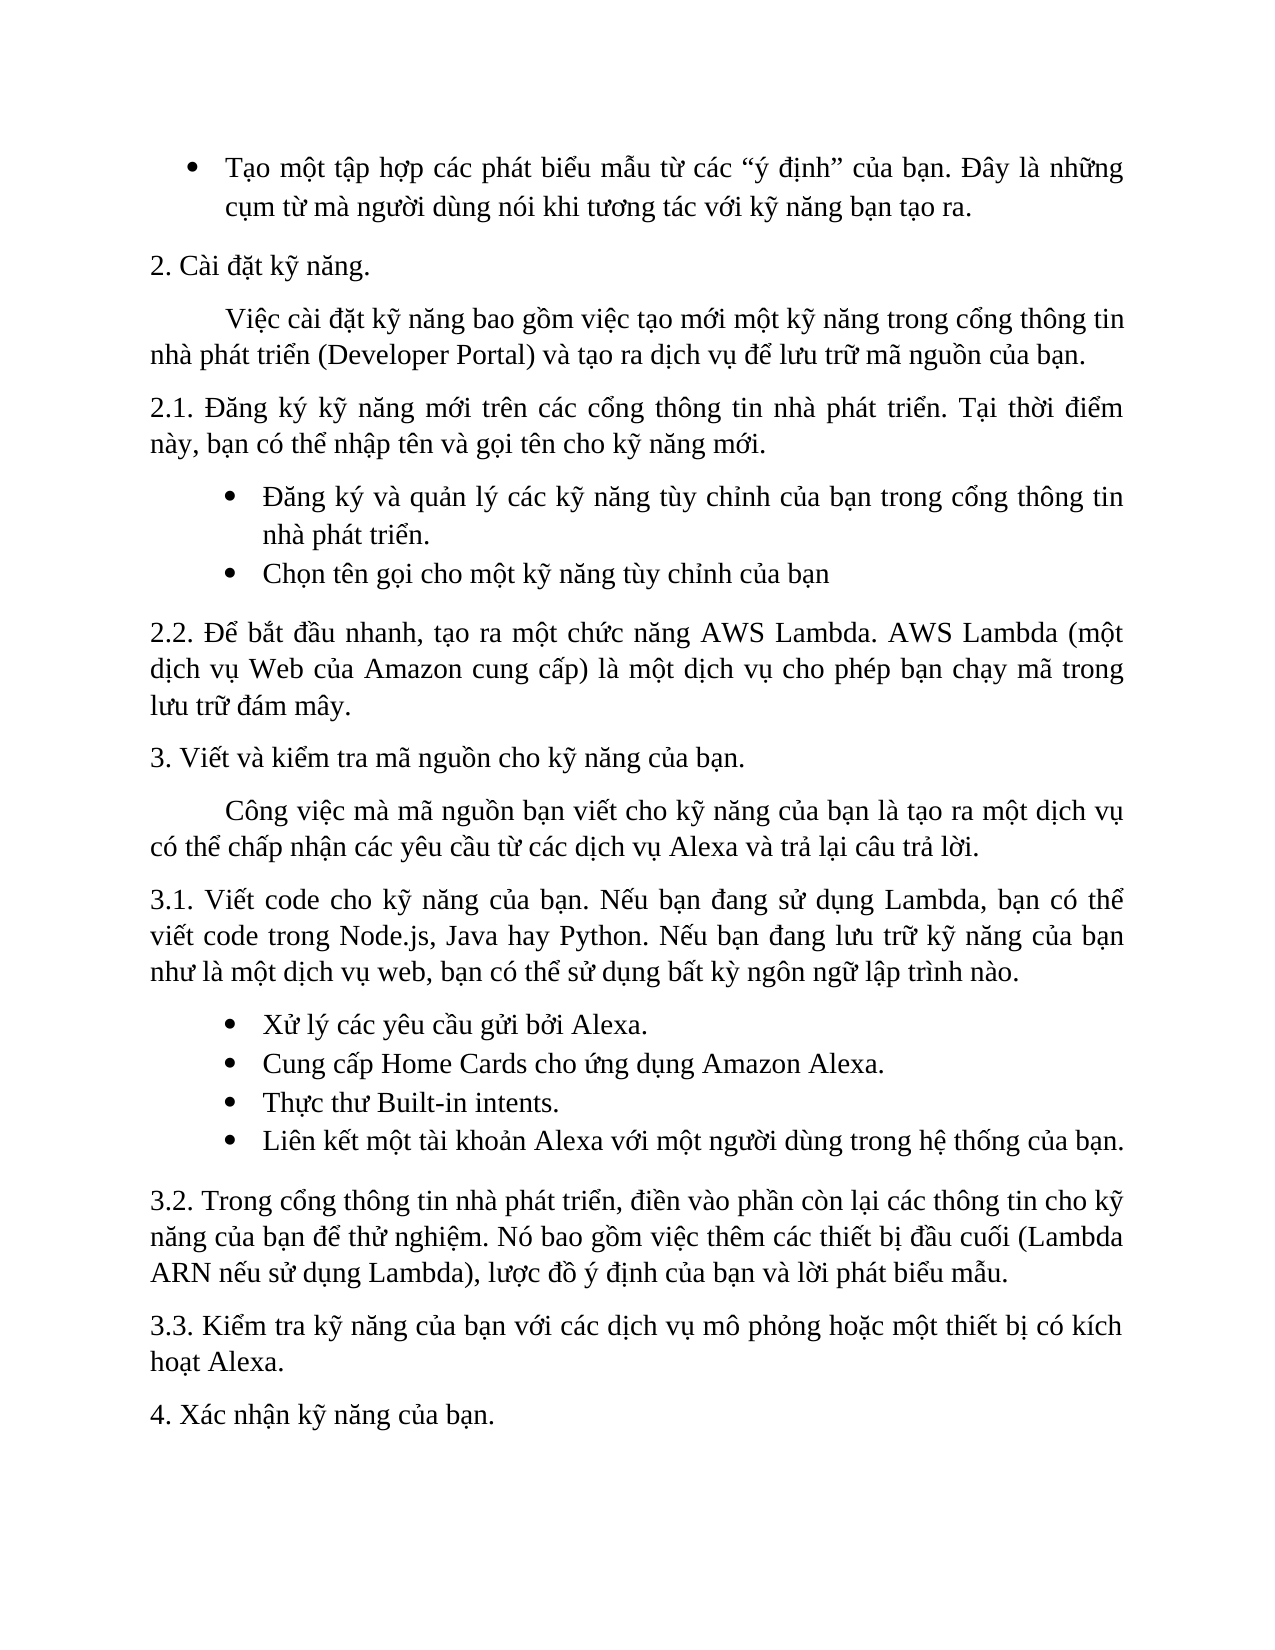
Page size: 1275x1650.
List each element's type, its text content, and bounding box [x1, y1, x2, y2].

text 3. Viết và kiểm tra mã nguồn cho kỹ năng của bạn. [150, 741, 1125, 774]
list Xử lý các yêu cầu gửi bởi Alexa. [225, 1007, 1125, 1041]
text 3.1. Viết code cho kỹ năng của bạn. Nếu bạn đang sử dụng Lambda, bạn có thể viết code trong Node.js, Java hay Python. Nếu bạn đang lưu trữ kỹ năng của bạn như là một dịch vụ web, bạn có thể sử dụng bất kỳ ngôn ngữ lập trình nào. [150, 882, 1125, 988]
text 2. Cài đặt kỹ năng. [150, 248, 1125, 282]
text 2.1. Đăng ký kỹ năng mới trên các cổng thông tin nhà phát triển. Tại thời điểm này, bạn có thể nhập tên và gọi tên cho kỹ năng mới. [150, 390, 1125, 459]
list Liên kết một tài khoản Alexa với một người dùng trong hệ thống của bạn. [225, 1123, 1125, 1157]
text 3.2. Trong cổng thông tin nhà phát triển, điền vào phần còn lại các thông tin cho kỹ năng của bạn để thử nghiệm. Nó bao gồm việc thêm các thiết bị đầu cuối (Lambda ARN nếu sử dụng Lambda), lược đồ ý định của bạn và lời phát biểu mẫu. [150, 1183, 1125, 1289]
text 4. Xác nhận kỹ năng của bạn. [150, 1397, 1125, 1430]
list Thực thư Built-in intents. [225, 1085, 1125, 1118]
list Đăng ký và quản lý các kỹ năng tùy chỉnh của bạn trong cổng thông tin nhà phát triển. [225, 479, 1125, 551]
text Việc cài đặt kỹ năng bao gồm việc tạo mới một kỹ năng trong cổng thông tin nhà phát triển (Developer Portal) và tạo ra dịch vụ để lưu trữ mã nguồn của bạn. [150, 301, 1125, 371]
text 3.3. Kiểm tra kỹ năng của bạn với các dịch vụ mô phỏng hoặc một thiết bị có kích hoạt Alexa. [150, 1308, 1125, 1378]
list Tạo một tập hợp các phát biểu mẫu từ các “ý định” của bạn. Đây là những cụm từ mà người dùng nói khi tương tác với kỹ năng bạn tạo ra. [187, 150, 1125, 222]
list Cung cấp Home Cards cho ứng dụng Amazon Alexa. [225, 1046, 1125, 1080]
text Công việc mà mã nguồn bạn viết cho kỹ năng của bạn là tạo ra một dịch vụ có thể chấp nhận các yêu cầu từ các dịch vụ Alexa và trả lại câu trả lời. [150, 793, 1125, 863]
text 2.2. Để bắt đầu nhanh, tạo ra một chức năng AWS Lambda. AWS Lambda (một dịch vụ Web của Amazon cung cấp) là một dịch vụ cho phép bạn chạy mã trong lưu trữ đám mây. [150, 615, 1125, 721]
list Chọn tên gọi cho một kỹ năng tùy chỉnh của bạn [225, 556, 1125, 589]
